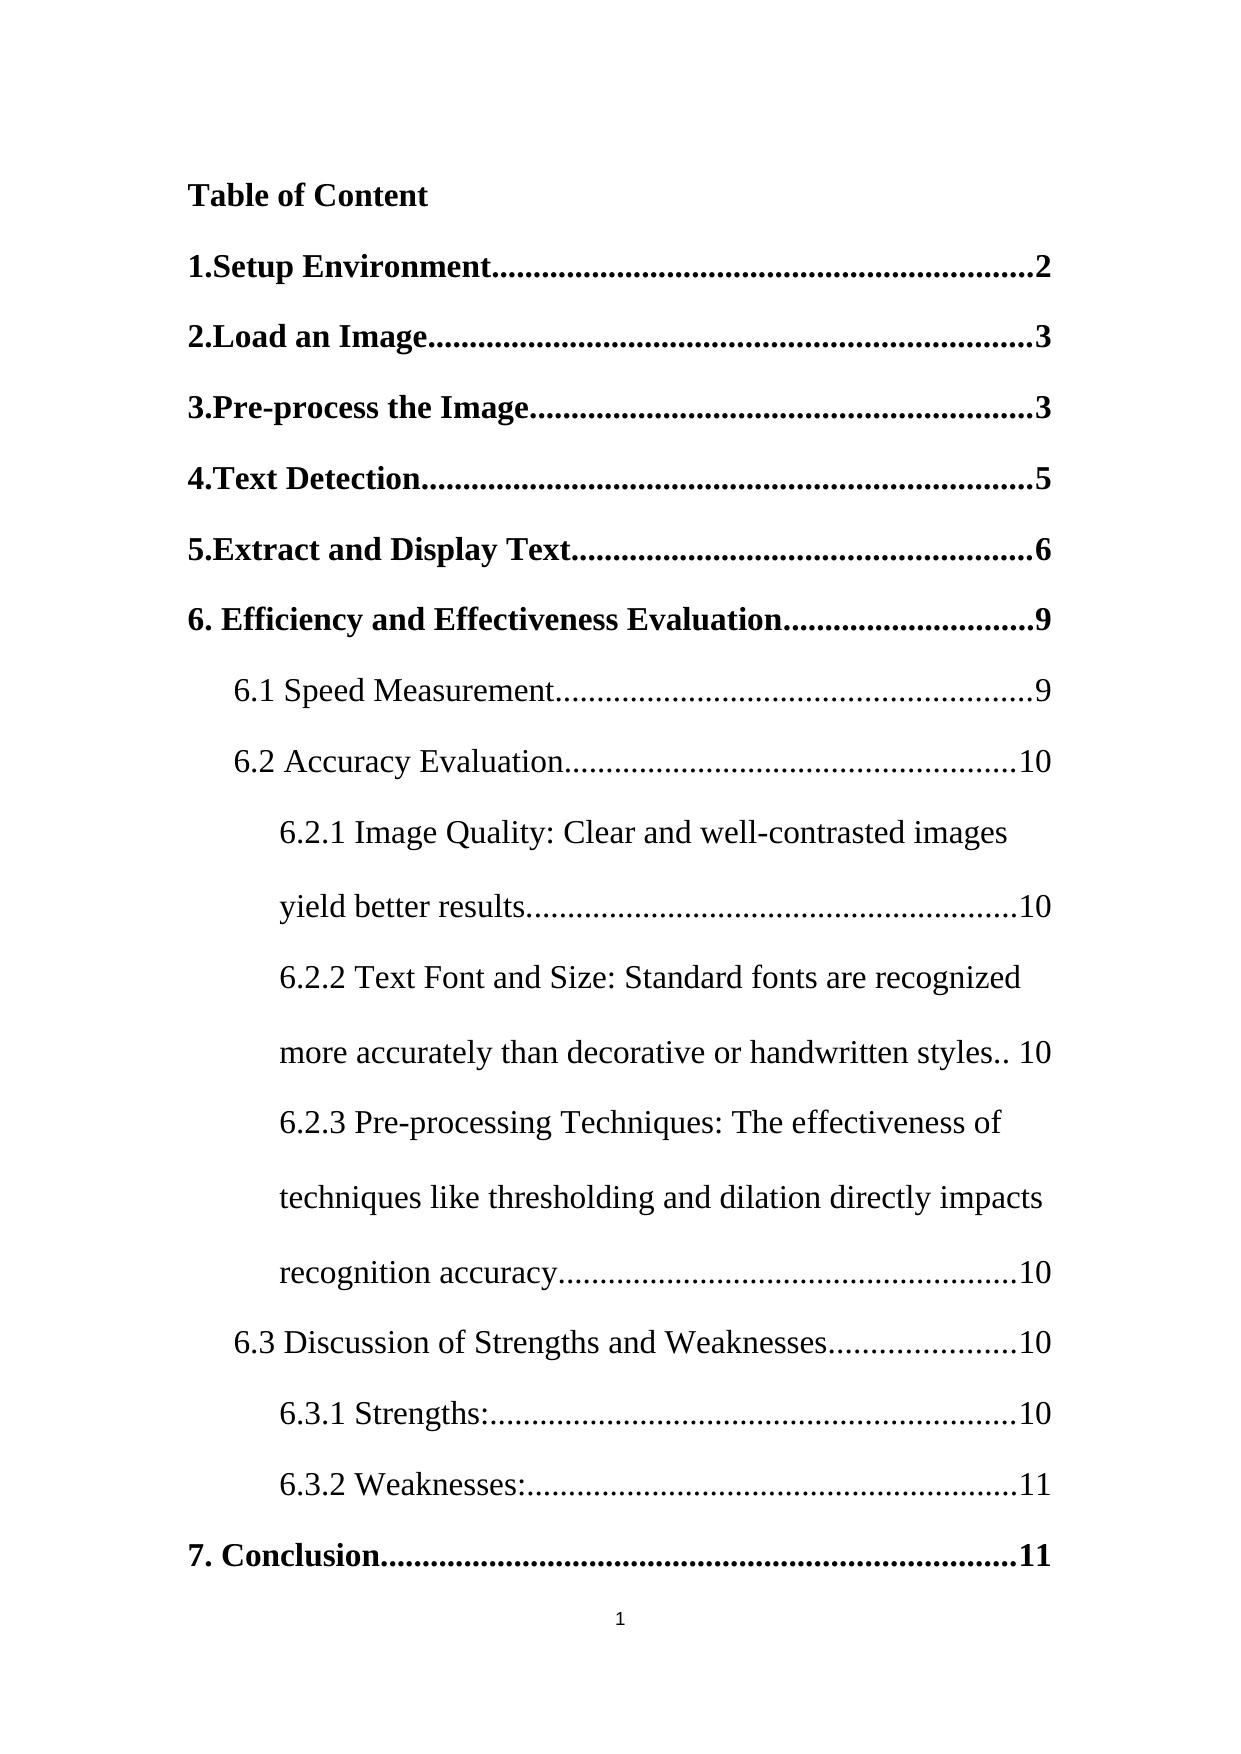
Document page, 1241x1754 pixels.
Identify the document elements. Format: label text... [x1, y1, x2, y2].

text 6.2.2 Text Font and Size: Standard fonts are recognized more accurately than decorative or handwritten styles. 10 [279, 944, 1053, 1084]
text 6. Efficiency and Effectiveness Evaluation 9 [187, 586, 1053, 651]
text 7. Conclusion 11 [187, 1522, 1053, 1587]
text 6.2 Accuracy Evaluation 10 [233, 728, 1053, 793]
text 5.Extract and Display Text 6 [187, 516, 1053, 581]
text 3.Pre-process the Image 3 [187, 374, 1053, 439]
text 2.Load an Image 3 [187, 303, 1053, 368]
text 4.Text Detection 5 [187, 445, 1053, 510]
text 6.2.1 Image Quality: Clear and well-contrasted images yield better results. 10 [279, 798, 1053, 938]
text 6.2.3 Pre-processing Techniques: The effectiveness of techniques like thresholding and dilation directly impacts recognition accuracy. 10 [279, 1089, 1053, 1304]
text 6.3 Discussion of Strengths and Weaknesses 10 [233, 1309, 1053, 1374]
text 6.3.2 Weaknesses: 11 [279, 1451, 1053, 1516]
text 1.Setup Environment 2 [187, 233, 1053, 298]
text Table of Content [187, 162, 1053, 227]
text 6.3.1 Strengths: 10 [279, 1380, 1053, 1445]
text 6.1 Speed Measurement 9 [233, 657, 1053, 722]
